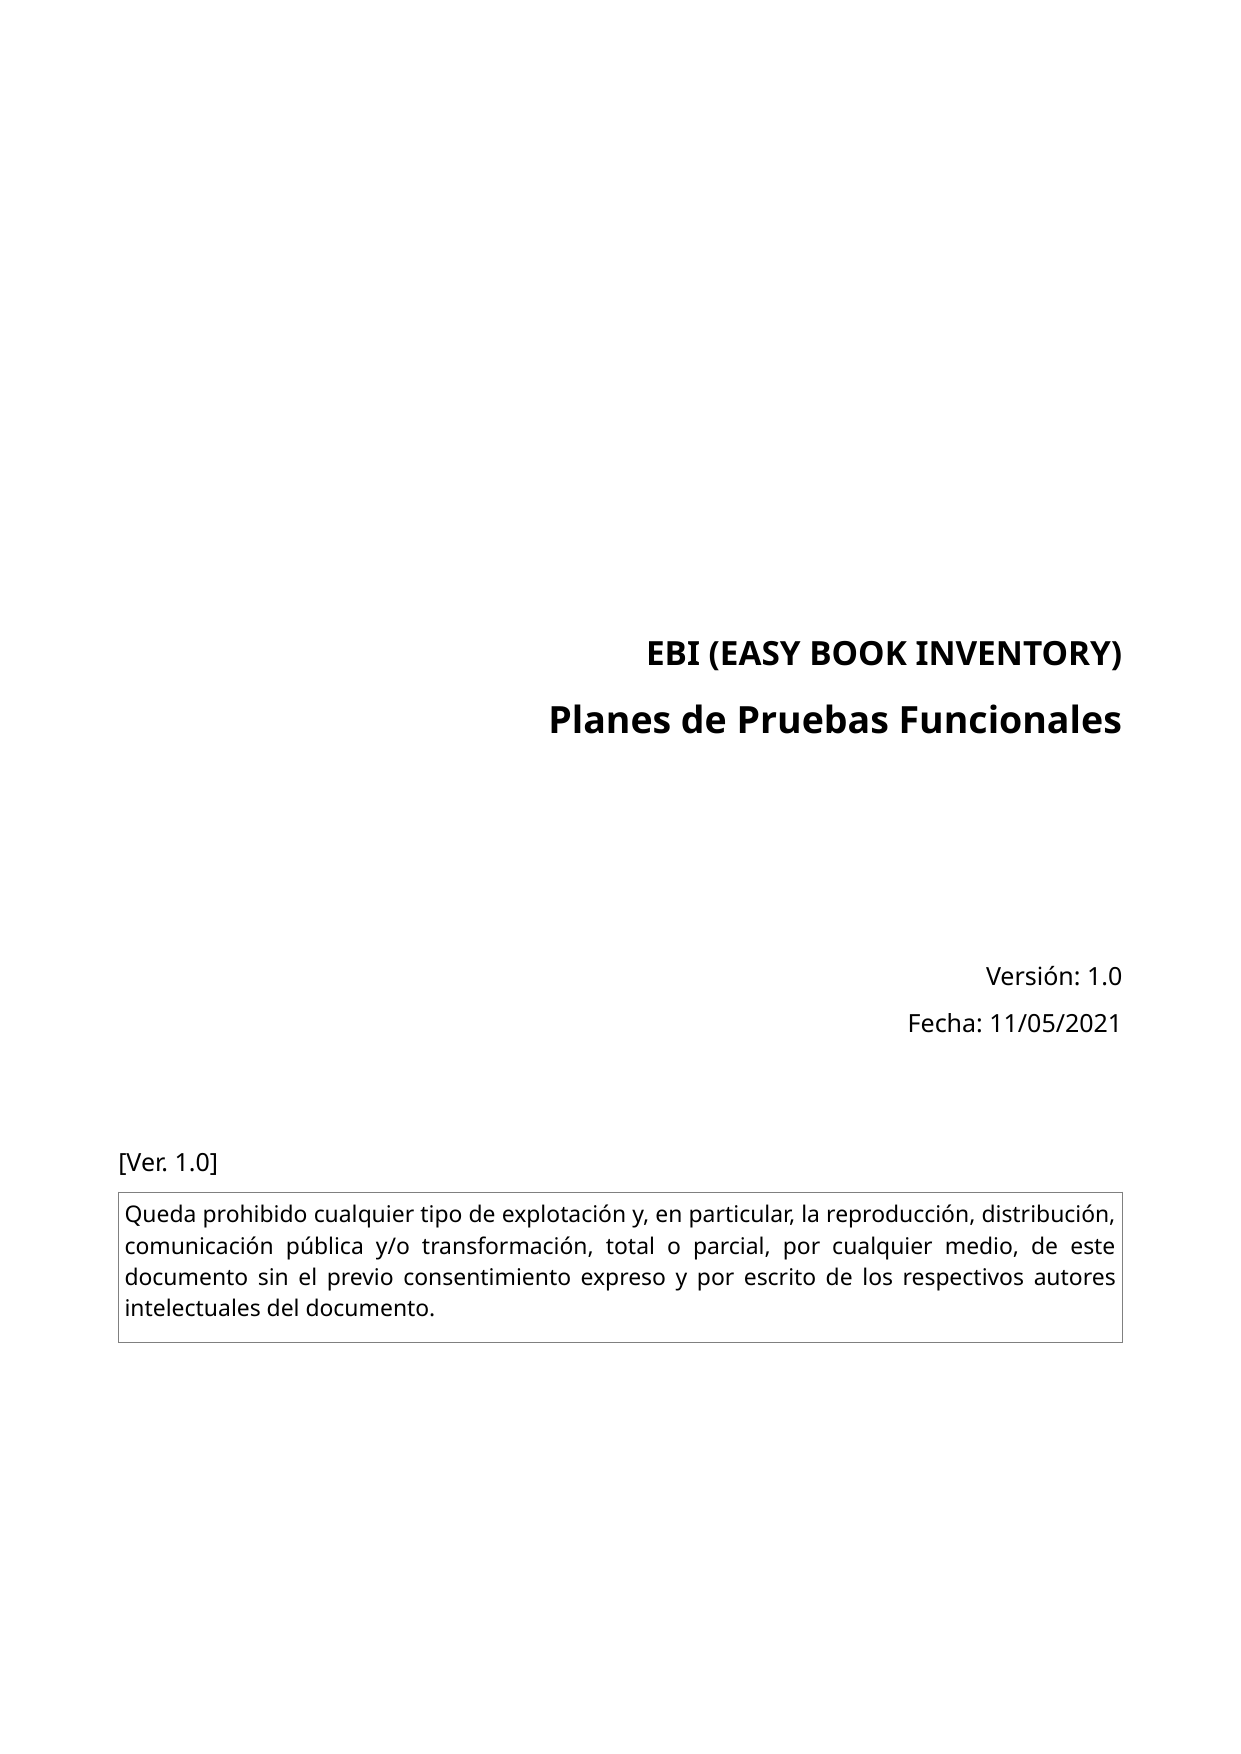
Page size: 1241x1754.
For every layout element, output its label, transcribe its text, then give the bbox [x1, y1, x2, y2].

text [Ver. 1.0] [118, 1145, 1122, 1179]
text EBI (EASY BOOK INVENTORY) [118, 630, 1122, 675]
text Versión: 1.0 [118, 959, 1122, 993]
title Planes de Pruebas Funcionales [118, 693, 1122, 744]
text Fecha: 11/05/2021 [118, 1005, 1122, 1039]
table_header Queda prohibido cualquier tipo de explotación y, en particular, la reproducción, distribución, comunicación pública y/o transformación, total o parcial, por cualquier medio, de este documento sin el previo consentimiento expreso y por escrito de los respectivos autores intelectuales del documento. [119, 1193, 1122, 1342]
